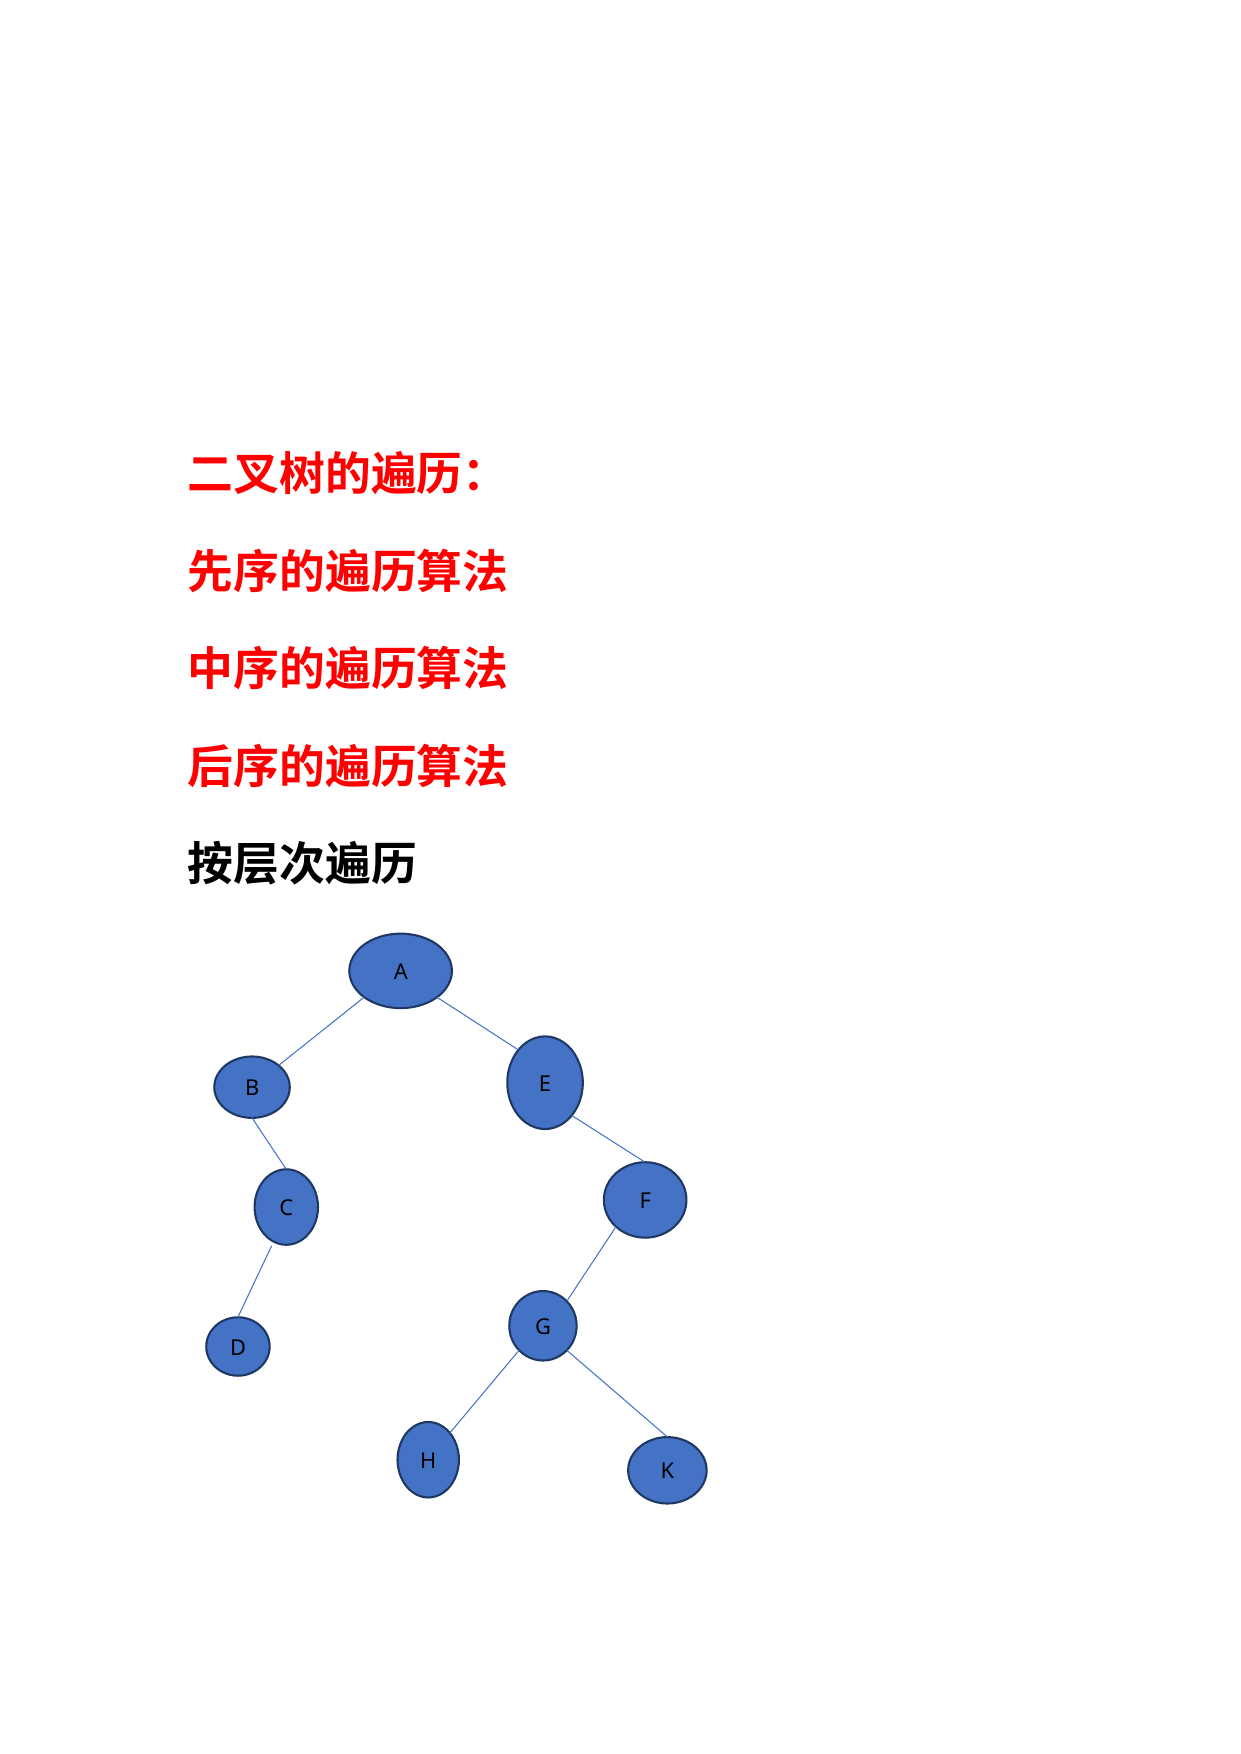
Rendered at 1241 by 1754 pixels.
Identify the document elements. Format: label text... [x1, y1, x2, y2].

text 后序的遍历算法 [187, 714, 1053, 812]
text 按层次遍历 [187, 812, 1053, 909]
text 二叉树的遍历： [187, 422, 1053, 519]
text 中序的遍历算法 [187, 617, 1053, 714]
text 先序的遍历算法 [187, 519, 1053, 617]
